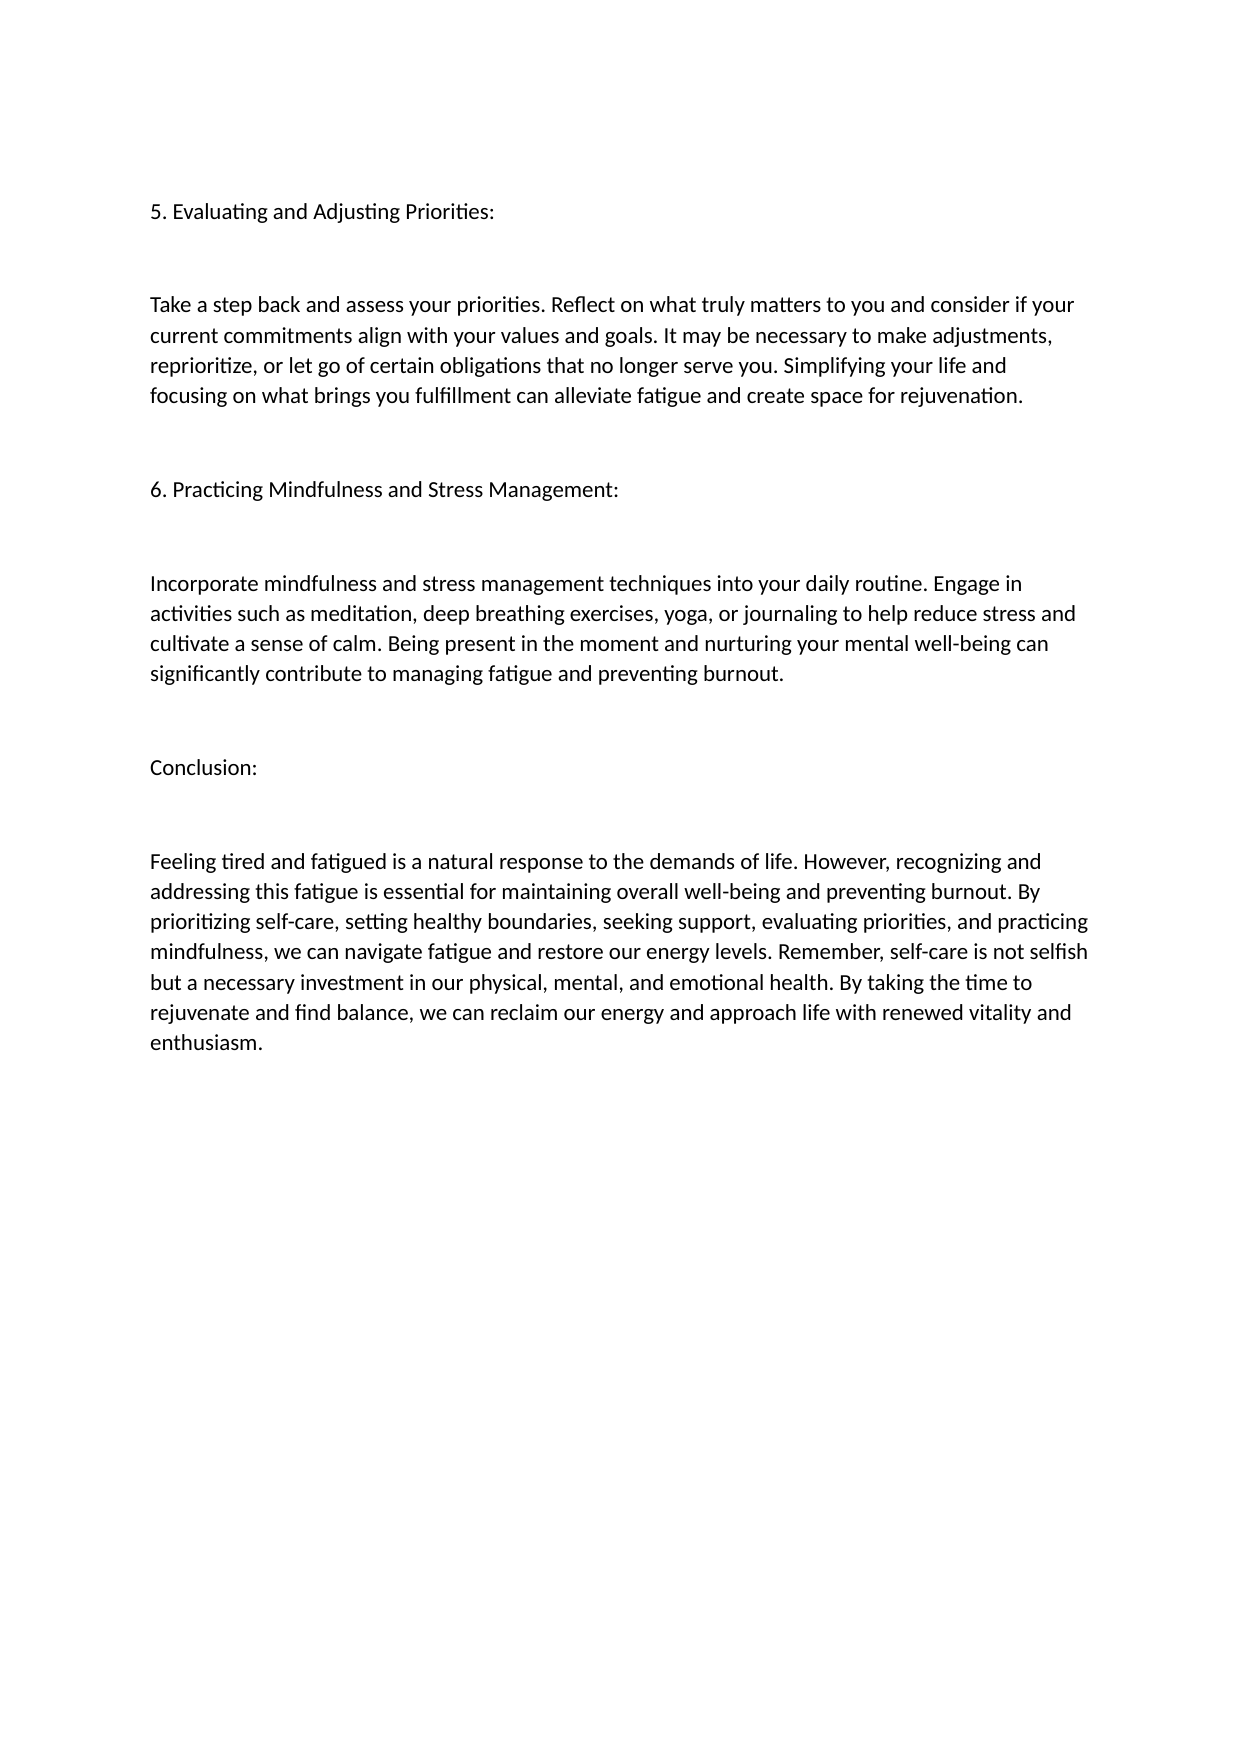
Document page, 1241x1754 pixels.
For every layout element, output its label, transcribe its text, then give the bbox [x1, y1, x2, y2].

text Feeling tired and fatigued is a natural response to the demands of life. However, recognizing and addressing this fatigue is essential for maintaining overall well-being and preventing burnout. By prioritizing self-care, setting healthy boundaries, seeking support, evaluating priorities, and practicing mindfulness, we can navigate fatigue and restore our energy levels. Remember, self-care is not selfish but a necessary investment in our physical, mental, and emotional health. By taking the time to rejuvenate and find balance, we can reclaim our energy and approach life with renewed vitality and enthusiasm. [150, 847, 1090, 1056]
text Take a step back and assess your priorities. Reflect on what truly matters to you and consider if your current commitments align with your values and goals. It may be necessary to make adjustments, reprioritize, or let go of certain obligations that no longer serve you. Simplifying your life and focusing on what brings you fulfillment can alleviate fatigue and create space for rejuvenation. [150, 291, 1090, 409]
text Conclusion: [150, 753, 1090, 781]
text 5. Evaluating and Adjusting Priorities: [150, 197, 1090, 225]
text 6. Practicing Mindfulness and Stress Management: [150, 475, 1090, 503]
text Incorporate mindfulness and stress management techniques into your daily routine. Engage in activities such as meditation, deep breathing exercises, yoga, or journaling to help reduce stress and cultivate a sense of calm. Being present in the moment and nurturing your mental well-being can significantly contribute to managing fatigue and preventing burnout. [150, 569, 1090, 687]
